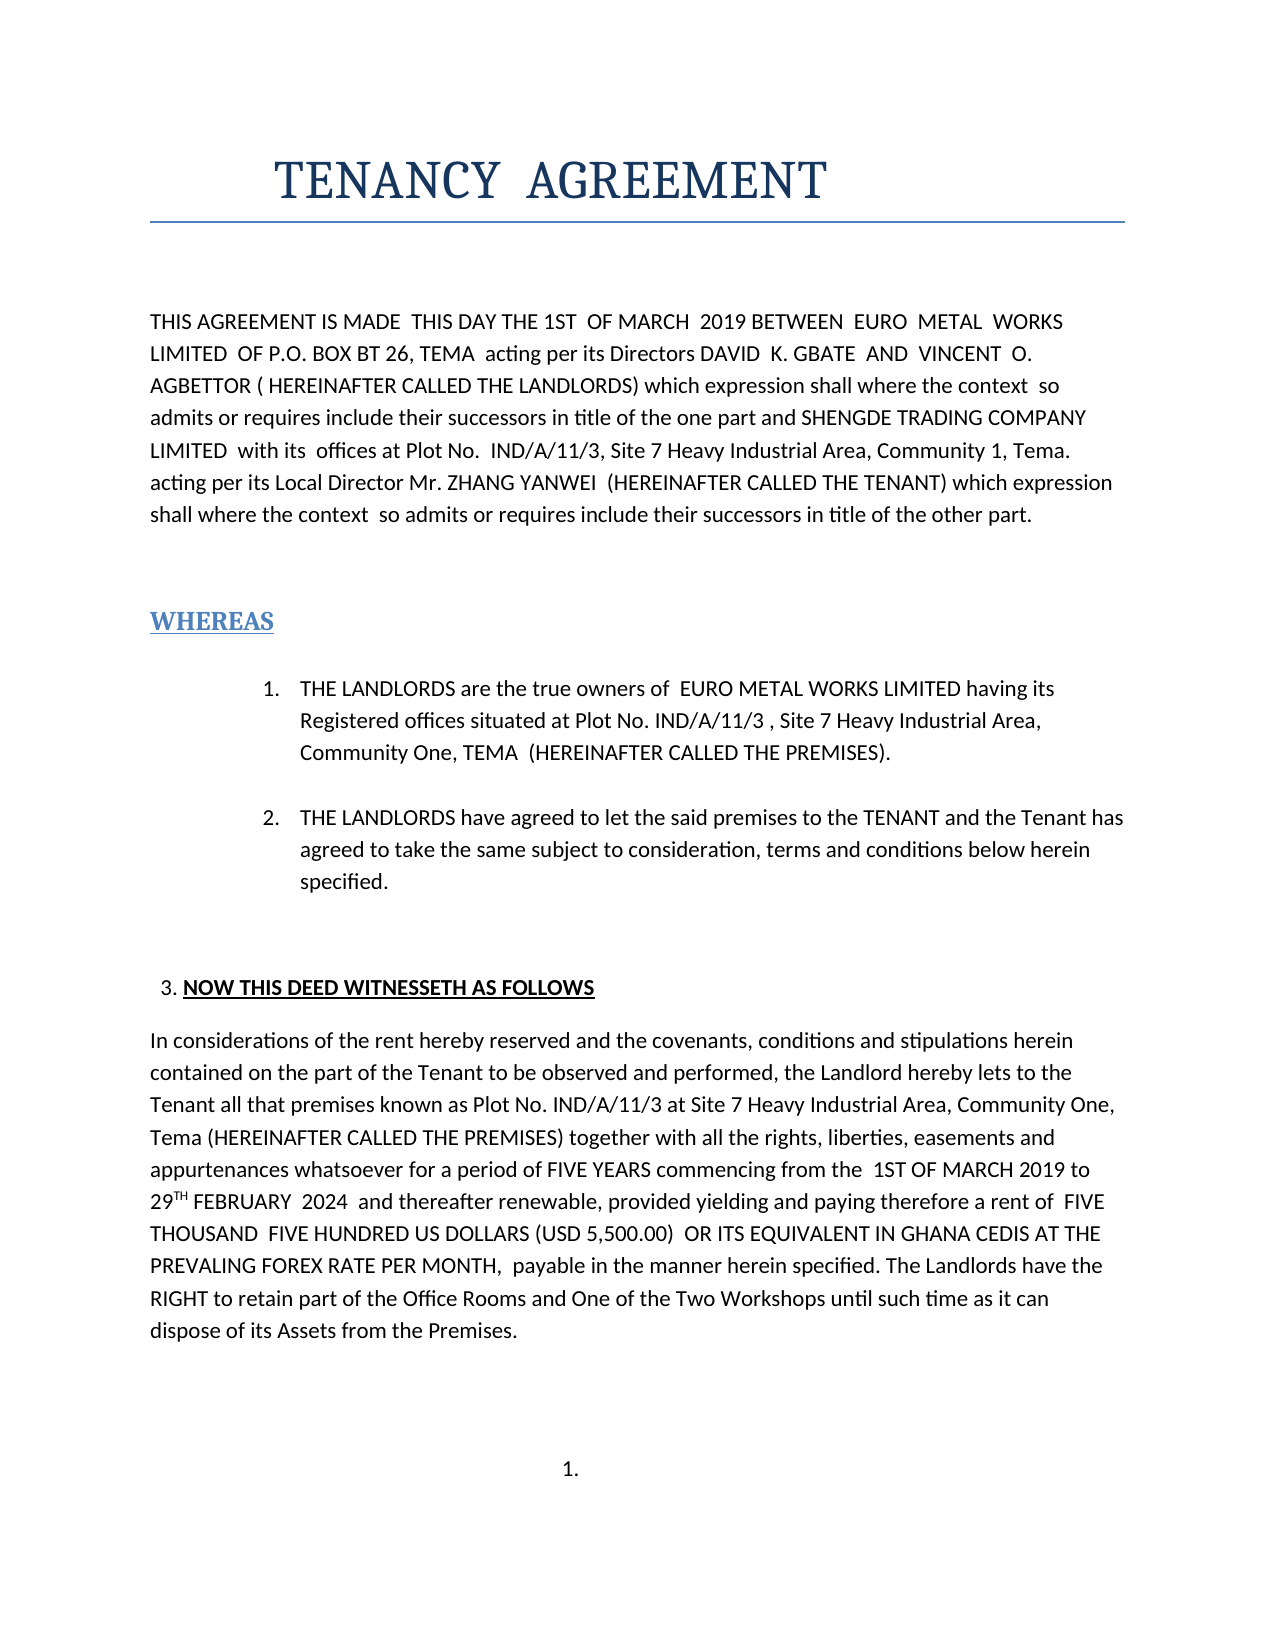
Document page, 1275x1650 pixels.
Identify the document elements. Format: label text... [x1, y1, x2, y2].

text THIS AGREEMENT IS MADE THIS DAY THE 1ST OF MARCH 2019 BETWEEN EURO METAL WORKS LIMITED OF P.O. BOX BT 26, TEMA acting per its Directors DAVID K. GBATE AND VINCENT O. AGBETTOR ( HEREINAFTER CALLED THE LANDLORDS) which expression shall where the context so admits or requires include their successors in title of the one part and SHENGDE TRADING COMPANY LIMITED with its offices at Plot No. IND/A/11/3, Site 7 Heavy Industrial Area, Community 1, Tema. acting per its Local Director Mr. ZHANG YANWEI (HEREINAFTER CALLED THE TENANT) which expression shall where the context so admits or requires include their successors in title of the other part. [150, 307, 1125, 528]
text 3. NOW THIS DEED WITNESSETH AS FOLLOWS [150, 973, 1125, 1001]
text In considerations of the rent hereby reserved and the covenants, conditions and stipulations herein contained on the part of the Tenant to be observed and performed, the Landlord hereby lets to the Tenant all that premises known as Plot No. IND/A/11/3 at Site 7 Heavy Industrial Area, Community One, Tema (HEREINAFTER CALLED THE PREMISES) together with all the rights, liberties, easements and appurtenances whatsoever for a period of FIVE YEARS commencing from the 1ST OF MARCH 2019 to 29TH FEBRUARY 2024 and thereafter renewable, provided yielding and paying therefore a rent of FIVE THOUSAND FIVE HUNDRED US DOLLARS (USD 5,500.00) OR ITS EQUIVALENT IN GHANA CEDIS AT THE PREVALING FOREX RATE PER MONTH, payable in the manner herein specified. The Landlords have the RIGHT to retain part of the Office Rooms and One of the Two Workshops until such time as it can dispose of its Assets from the Premises. [150, 1026, 1125, 1376]
list THE LANDLORDS have agreed to let the said premises to the TENANT and the Tenant has agreed to take the same subject to consideration, terms and conditions below herein specified. [262, 803, 1125, 895]
title TENANCY AGREEMENT [150, 150, 1125, 221]
subtitle WHEREAS [150, 606, 1125, 637]
text 1. [150, 1454, 1125, 1482]
list THE LANDLORDS are the true owners of EURO METAL WORKS LIMITED having its Registered offices situated at Plot No. IND/A/11/3 , Site 7 Heavy Industrial Area, Community One, TEMA (HEREINAFTER CALLED THE PREMISES). [262, 674, 1125, 799]
